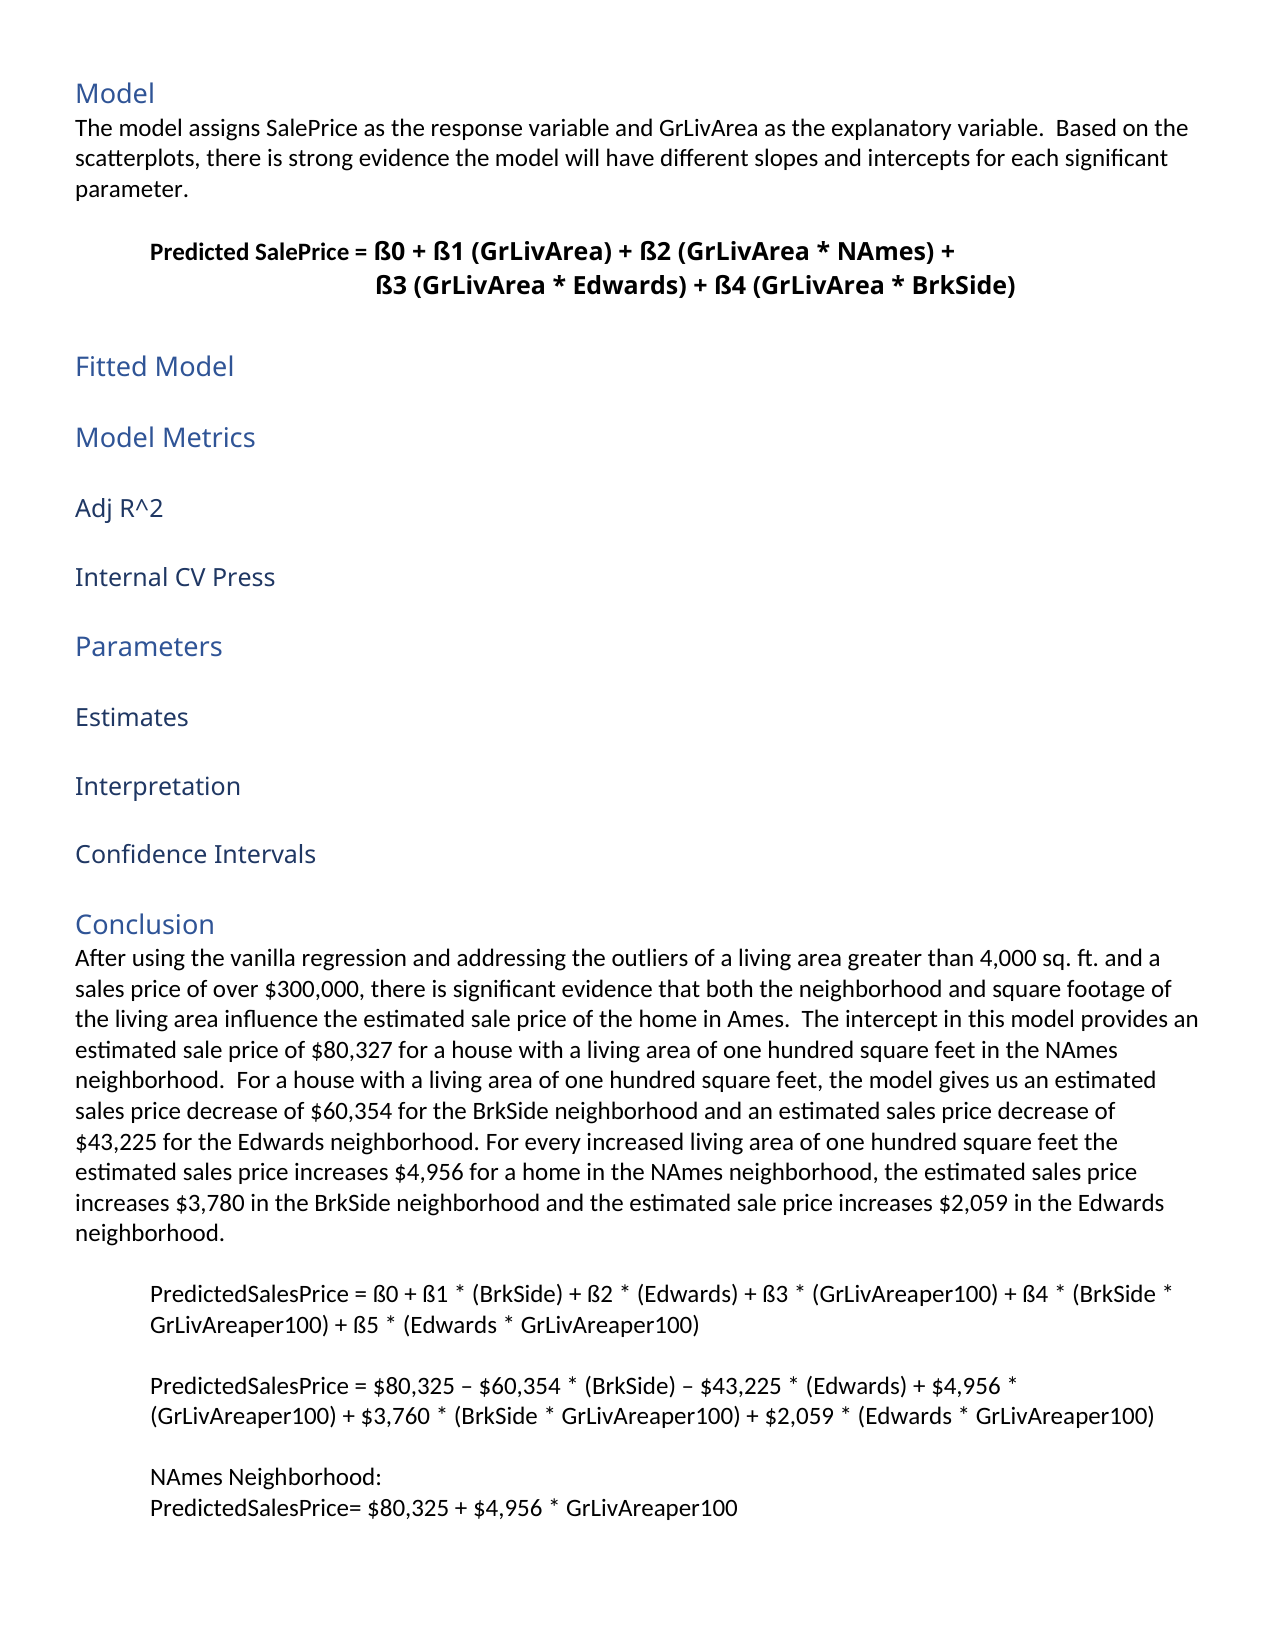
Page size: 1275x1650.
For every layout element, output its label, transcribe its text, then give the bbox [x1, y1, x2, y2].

text ß3 (GrLivArea * Edwards) + ß4 (GrLivArea * BrkSide) [375, 268, 1200, 302]
subtitle Confidence Intervals [75, 837, 1200, 871]
text Predicted SalePrice = ß0 + ß1 (GrLivArea) + ß2 (GrLivArea * NAmes) + [75, 234, 1200, 268]
text PredictedSalesPrice= $80,325 + $4,956 * GrLivAreaper100 [150, 1492, 1200, 1522]
subtitle Model [75, 75, 1200, 112]
text After using the vanilla regression and addressing the outliers of a living area greater than 4,000 sq. ft. and a sales price of over $300,000, there is significant evidence that both the neighborhood and square footage of the living area influence the estimated sale price of the home in Ames. The intercept in this model provides an estimated sale price of $80,327 for a house with a living area of one hundred square feet in the NAmes neighborhood. For a house with a living area of one hundred square feet, the model gives us an estimated sales price decrease of $60,354 for the BrkSide neighborhood and an estimated sales price decrease of $43,225 for the Edwards neighborhood. For every increased living area of one hundred square feet the estimated sales price increases $4,956 for a home in the NAmes neighborhood, the estimated sales price increases $3,780 in the BrkSide neighborhood and the estimated sale price increases $2,059 in the Edwards neighborhood. [75, 943, 1200, 1248]
text NAmes Neighborhood: [150, 1461, 1200, 1492]
subtitle Interpretation [75, 768, 1200, 802]
subtitle Fitted Model [75, 347, 1200, 384]
subtitle Internal CV Press [75, 559, 1200, 593]
text PredictedSalesPrice = $80,325 – $60,354 * (BrkSide) – $43,225 * (Edwards) + $4,956 * (GrLivAreaper100) + $3,760 * (BrkSide * GrLivAreaper100) + $2,059 * (Edwards * GrLivAreaper100) [150, 1370, 1200, 1431]
subtitle Parameters [75, 628, 1200, 665]
subtitle Model Metrics [75, 419, 1200, 456]
text The model assigns SalePrice as the response variable and GrLivArea as the explanatory variable. Based on the scatterplots, there is strong evidence the model will have different slopes and intercepts for each significant parameter. [75, 112, 1200, 203]
subtitle Adj R^2 [75, 490, 1200, 524]
subtitle Conclusion [75, 906, 1200, 943]
subtitle Estimates [75, 699, 1200, 733]
text PredictedSalesPrice = ß0 + ß1 * (BrkSide) + ß2 * (Edwards) + ß3 * (GrLivAreaper100) + ß4 * (BrkSide * GrLivAreaper100) + ß5 * (Edwards * GrLivAreaper100) [150, 1278, 1200, 1339]
